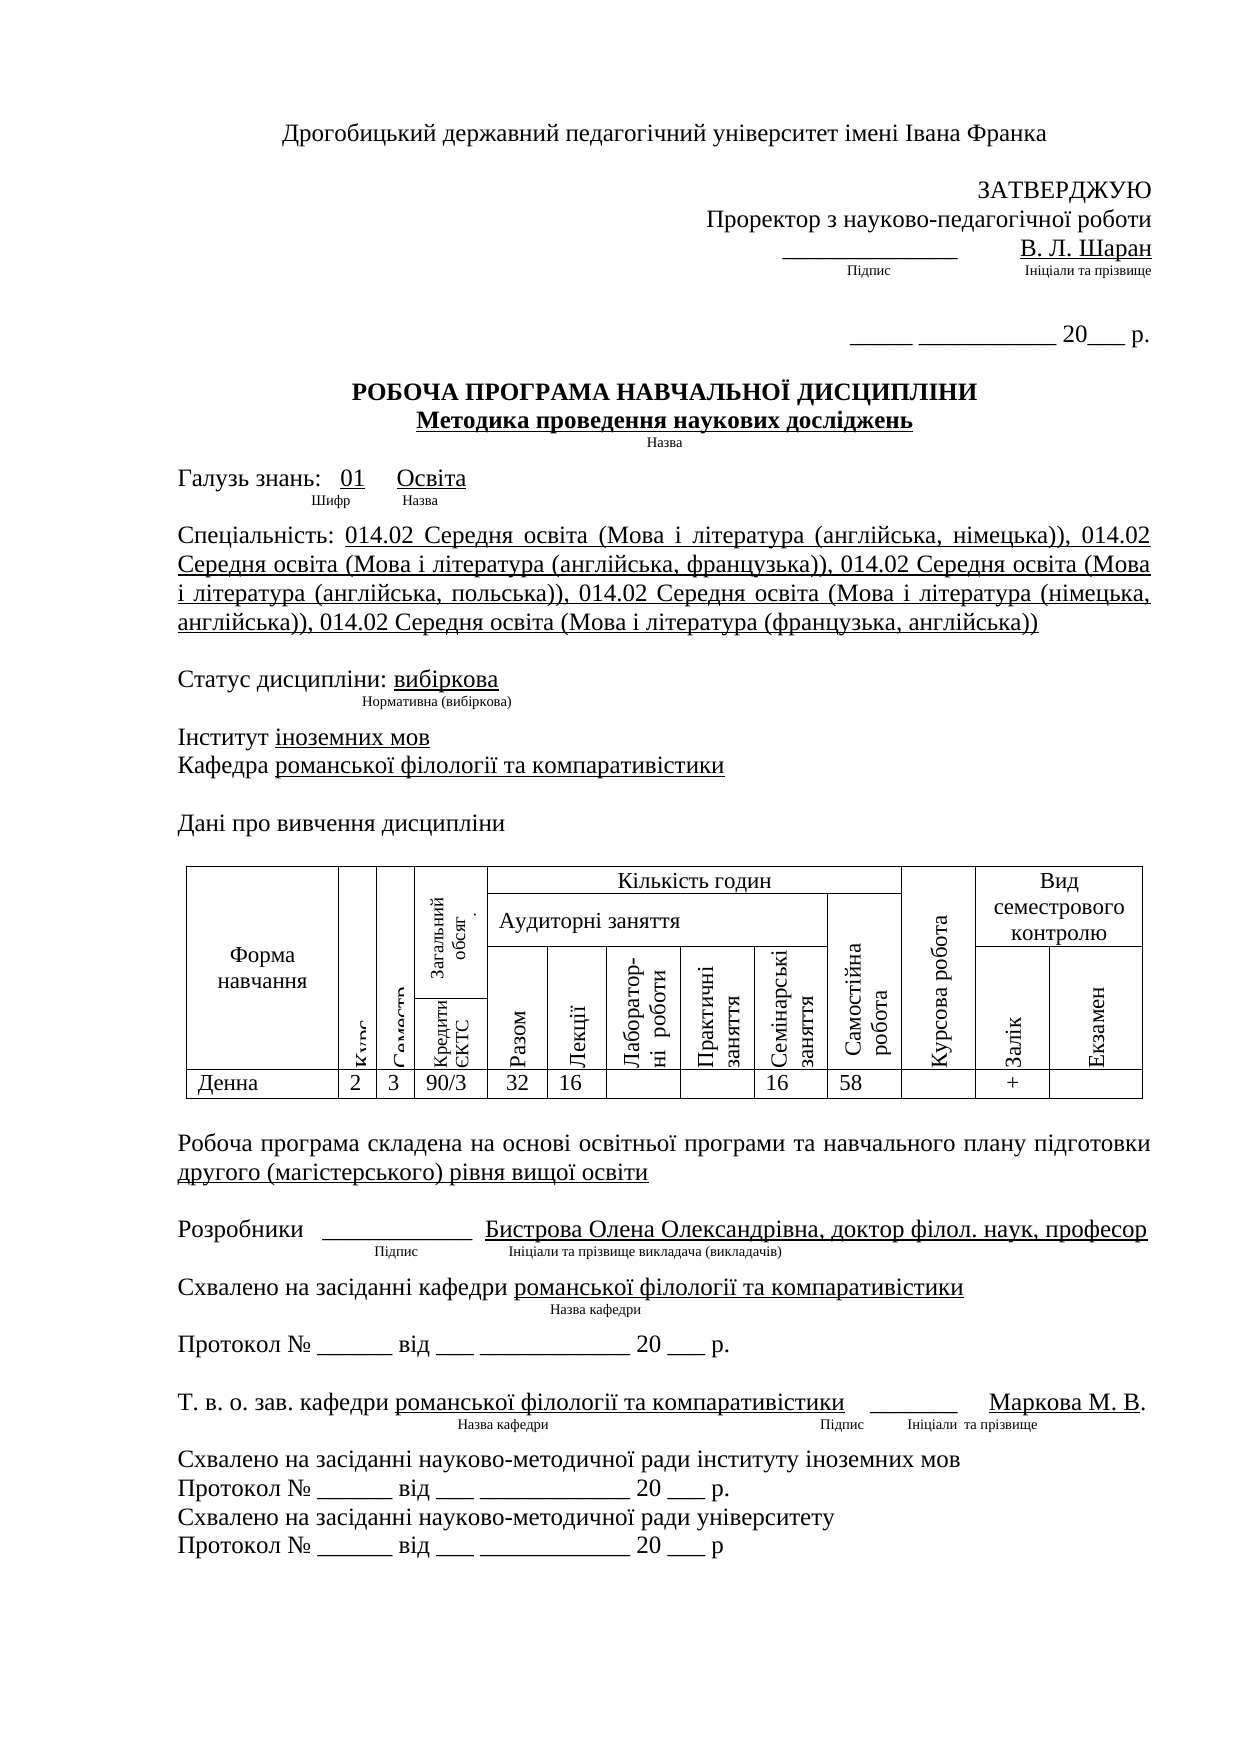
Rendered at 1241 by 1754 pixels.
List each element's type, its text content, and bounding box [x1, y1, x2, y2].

table_cell Практичні заняття [681, 947, 754, 1068]
table_cell Денна [187, 1070, 338, 1098]
table_cell Залік [976, 947, 1049, 1068]
table_cell 32 [488, 1070, 547, 1098]
text ______________ В. Л. Шаран [487, 233, 1152, 262]
table_header Курсова робота [902, 867, 975, 1068]
text Кафедра романської філології та компаративістики [177, 751, 1152, 779]
text Назва кафедри Підпис Ініціали та прізвище [177, 1416, 1152, 1444]
text Протокол № ______ від ___ ____________ 20 ___ р. [177, 1473, 1152, 1502]
table_cell 16 [755, 1070, 827, 1098]
text Т. в. о. зав. кафедри романської філології та компаративістики _______ Маркова М. В. [177, 1387, 1152, 1416]
table_header Вид семестрового контролю [976, 867, 1142, 946]
table_cell [681, 1070, 754, 1098]
table_cell 90/3 [415, 1070, 487, 1098]
table_cell Разом [488, 947, 547, 1068]
text Дані про вивчення дисципліни [177, 808, 1152, 837]
text ЗАТВЕРДЖУЮ [487, 176, 1152, 204]
text Підпис Ініціали та прізвище [487, 262, 1152, 291]
table_cell [1050, 1070, 1142, 1098]
text Методика проведення наукових досліджень [177, 406, 1152, 434]
text Інститут іноземних мов [177, 722, 1152, 751]
text РОБОЧА ПРОГРАМА НАВЧАЛЬНОЇ ДИСЦИПЛІНИ [177, 377, 1152, 406]
text Спеціальність: 014.02 Середня освіта (Мова і література (англійська, німецька)), 014.02 Середня освіта (Мова і література (англійська, французька)), 014.02 Середня освіта (Мова і література (англійська, польська)), 014.02 Середня освіта (Мова і література (німецька, англійська)), 014.02 Середня освіта (Мова і література (французька, англійська)) [177, 521, 1152, 636]
text Протокол № ______ від ___ ____________ 20 ___ р [177, 1531, 1152, 1559]
text Розробники ____________ Бистрова Олена Олександрівна, доктор філол. наук, професор [177, 1214, 1152, 1243]
table_cell 58 [828, 1070, 901, 1098]
text Проректор з науково-педагогічної роботи [472, 204, 1152, 233]
text Підпис Ініціали та прізвище викладача (викладачів) [177, 1243, 1152, 1272]
table_cell Семінарські заняття [755, 947, 827, 1068]
text Схвалено на засіданні науково-методичної ради університету [177, 1502, 1152, 1531]
table_header Курс [339, 867, 376, 1068]
table_cell [607, 1070, 680, 1098]
table_cell Кредити ЄКТС [415, 999, 487, 1068]
table_header Семестр [377, 867, 414, 1068]
table_header Кількість годин [488, 867, 901, 893]
table_cell [902, 1070, 975, 1098]
text Назва кафедри [177, 1301, 1152, 1329]
table_header Загальний обсяг дисципліни [415, 867, 487, 998]
text Статус дисципліни: вибіркова [177, 664, 1152, 693]
text Схвалено на засіданні науково-методичної ради інституту іноземних мов [177, 1444, 1152, 1473]
text Назва [177, 434, 1152, 463]
text Дрогобицький державний педагогічний університет імені Івана Франка [177, 118, 1152, 147]
text Галузь знань: 01 Освіта [177, 463, 1152, 492]
text Нормативна (вибіркова) [177, 693, 1152, 722]
table_cell Лаборатор-ні роботи [607, 947, 680, 1068]
text Шифр Назва [177, 492, 1152, 521]
table_cell 3 [377, 1070, 414, 1098]
text Протокол № ______ від ___ ____________ 20 ___ р. [177, 1329, 1152, 1358]
table_cell 2 [339, 1070, 376, 1098]
table_cell + [976, 1070, 1049, 1098]
text Схвалено на засіданні кафедри романської філології та компаративістики [177, 1272, 1152, 1301]
table_cell 16 [548, 1070, 606, 1098]
table_cell Лекції [548, 947, 606, 1068]
text _____ ___________ 20___ р. [487, 319, 1152, 348]
table_cell Аудиторні заняття [488, 894, 827, 946]
table_header Форма навчання [187, 867, 338, 1068]
text Робоча програма складена на основі освітньої програми та навчального плану підготовки другого (магістерського) рівня вищої освіти [177, 1128, 1152, 1186]
table_cell Екзамен [1050, 947, 1142, 1068]
table_cell Самостійна робота [828, 894, 901, 1068]
